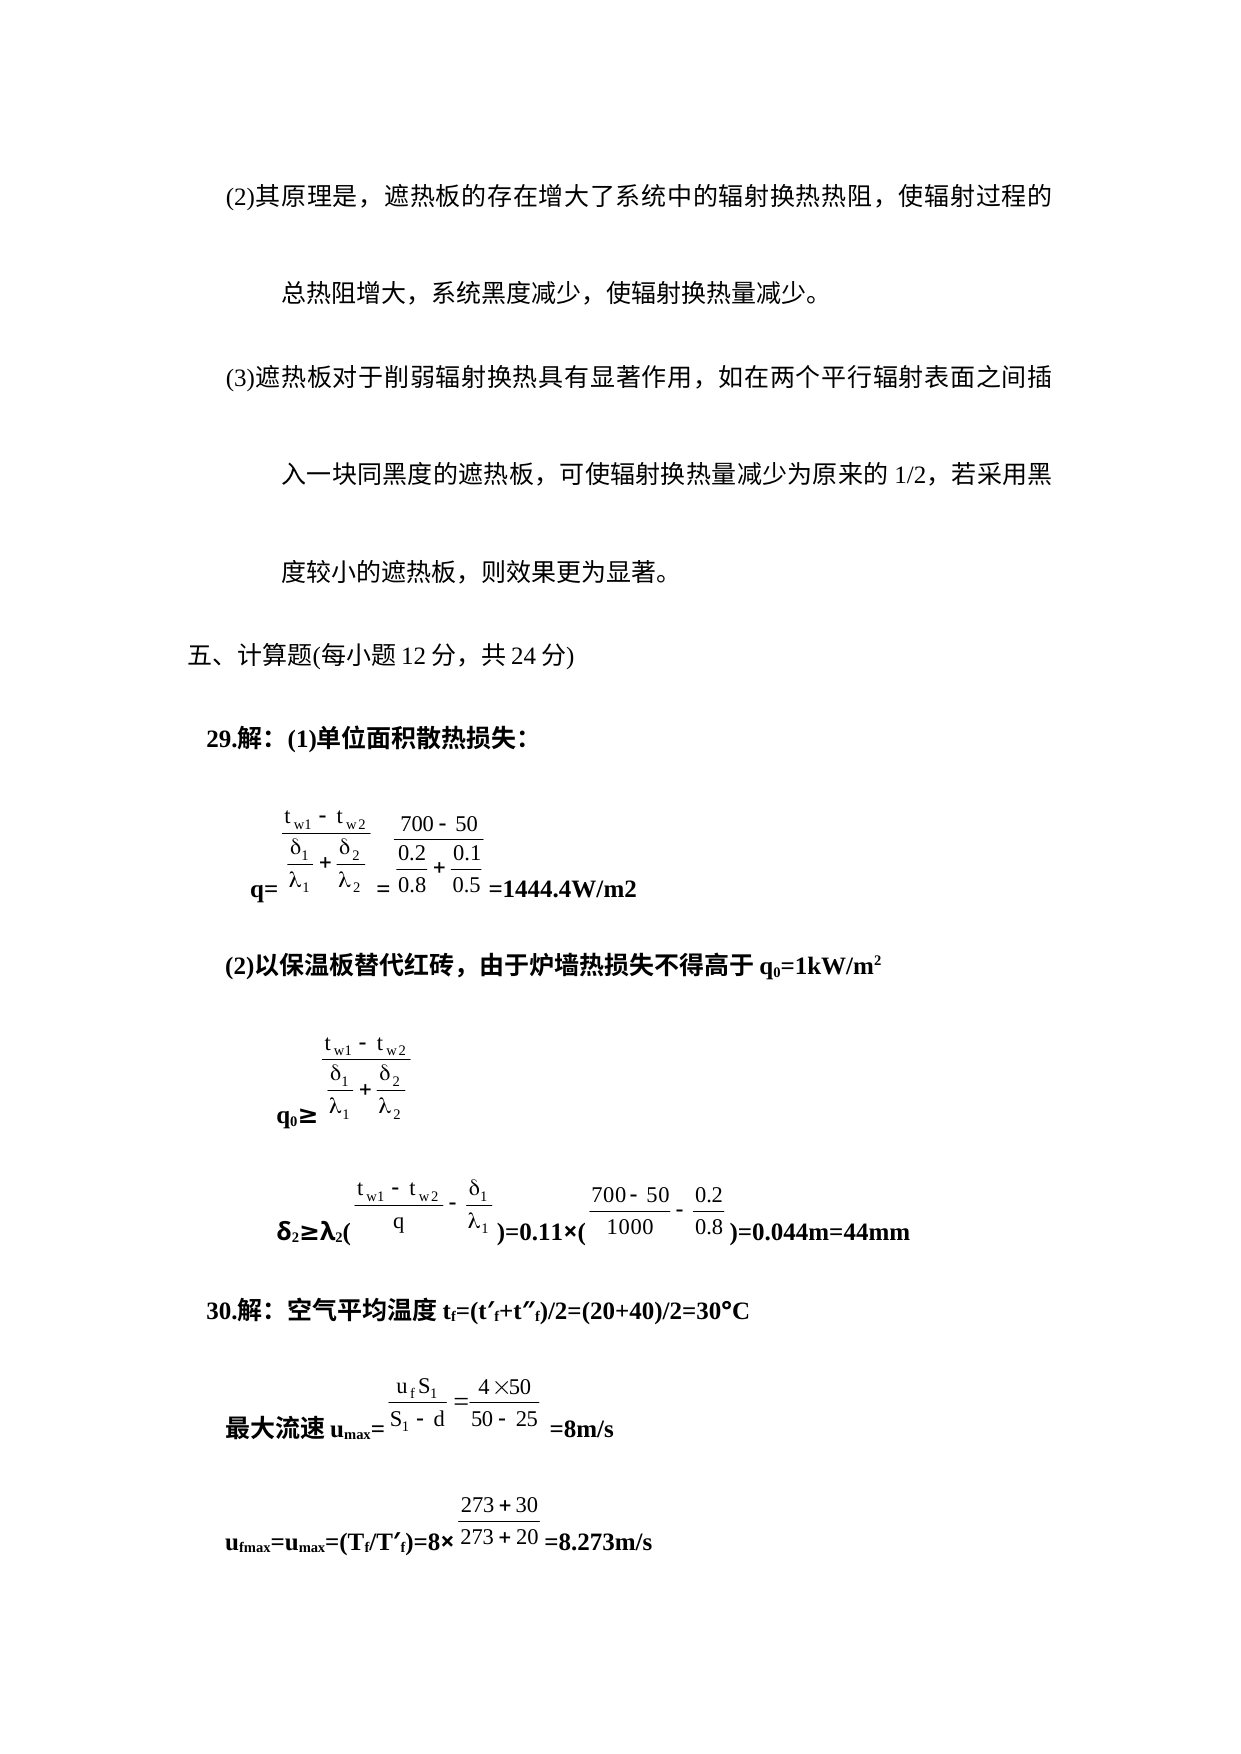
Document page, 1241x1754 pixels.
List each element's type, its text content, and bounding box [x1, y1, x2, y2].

text q0≥ [276, 1014, 1053, 1144]
text q===1444.4W/m2 [187, 787, 1053, 917]
text 最大流速umax= =8m/s [187, 1359, 1053, 1457]
text 30.解：空气平均温度tf=(t′f+t″f)/2=(20+40)/2=30°C [187, 1276, 1053, 1341]
text 五、计算题(每小题12分，共24分) [187, 621, 1053, 686]
text ufmax=umax=(Tf/T′f)=8×=8.273m/s [187, 1475, 1053, 1572]
text 29.解：(1)单位面积散热损失： [187, 704, 1053, 769]
text (2)以保温板替代红砖，由于炉墙热损失不得高于q0=1kW/m2 [187, 931, 1053, 996]
text (2)其原理是，遮热板的存在增大了系统中的辐射换热热阻，使辐射过程的总热阻增大，系统黑度减少，使辐射换热量减少。 [187, 162, 1053, 324]
text δ2≥λ2()=0.11×()=0.044m=44mm [276, 1161, 1053, 1259]
text (3)遮热板对于削弱辐射换热具有显著作用，如在两个平行辐射表面之间插入一块同黑度的遮热板，可使辐射换热量减少为原来的1/2，若采用黑度较小的遮热板，则效果更为显著。 [187, 343, 1053, 603]
